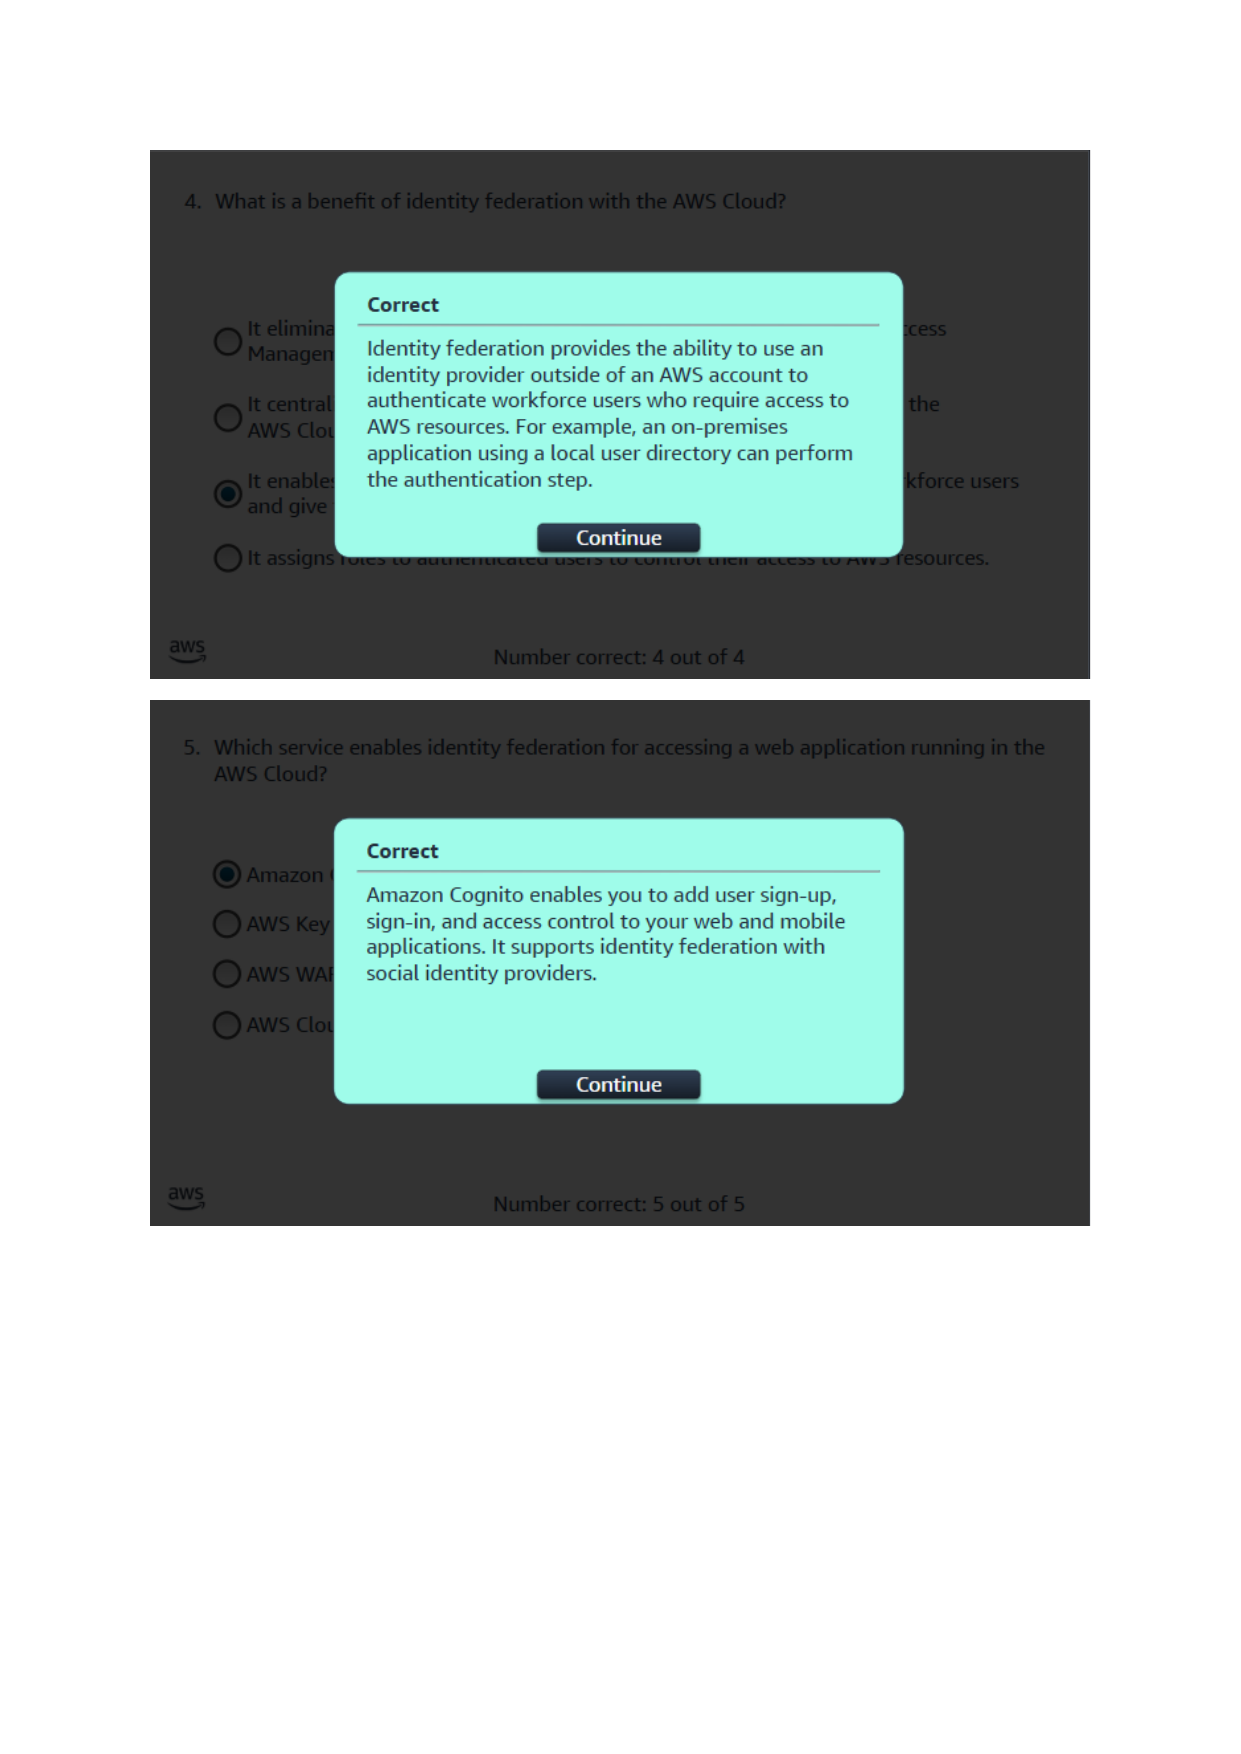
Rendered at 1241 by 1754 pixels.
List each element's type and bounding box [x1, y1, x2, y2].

picture [150, 150, 1091, 679]
picture [150, 700, 1091, 1226]
